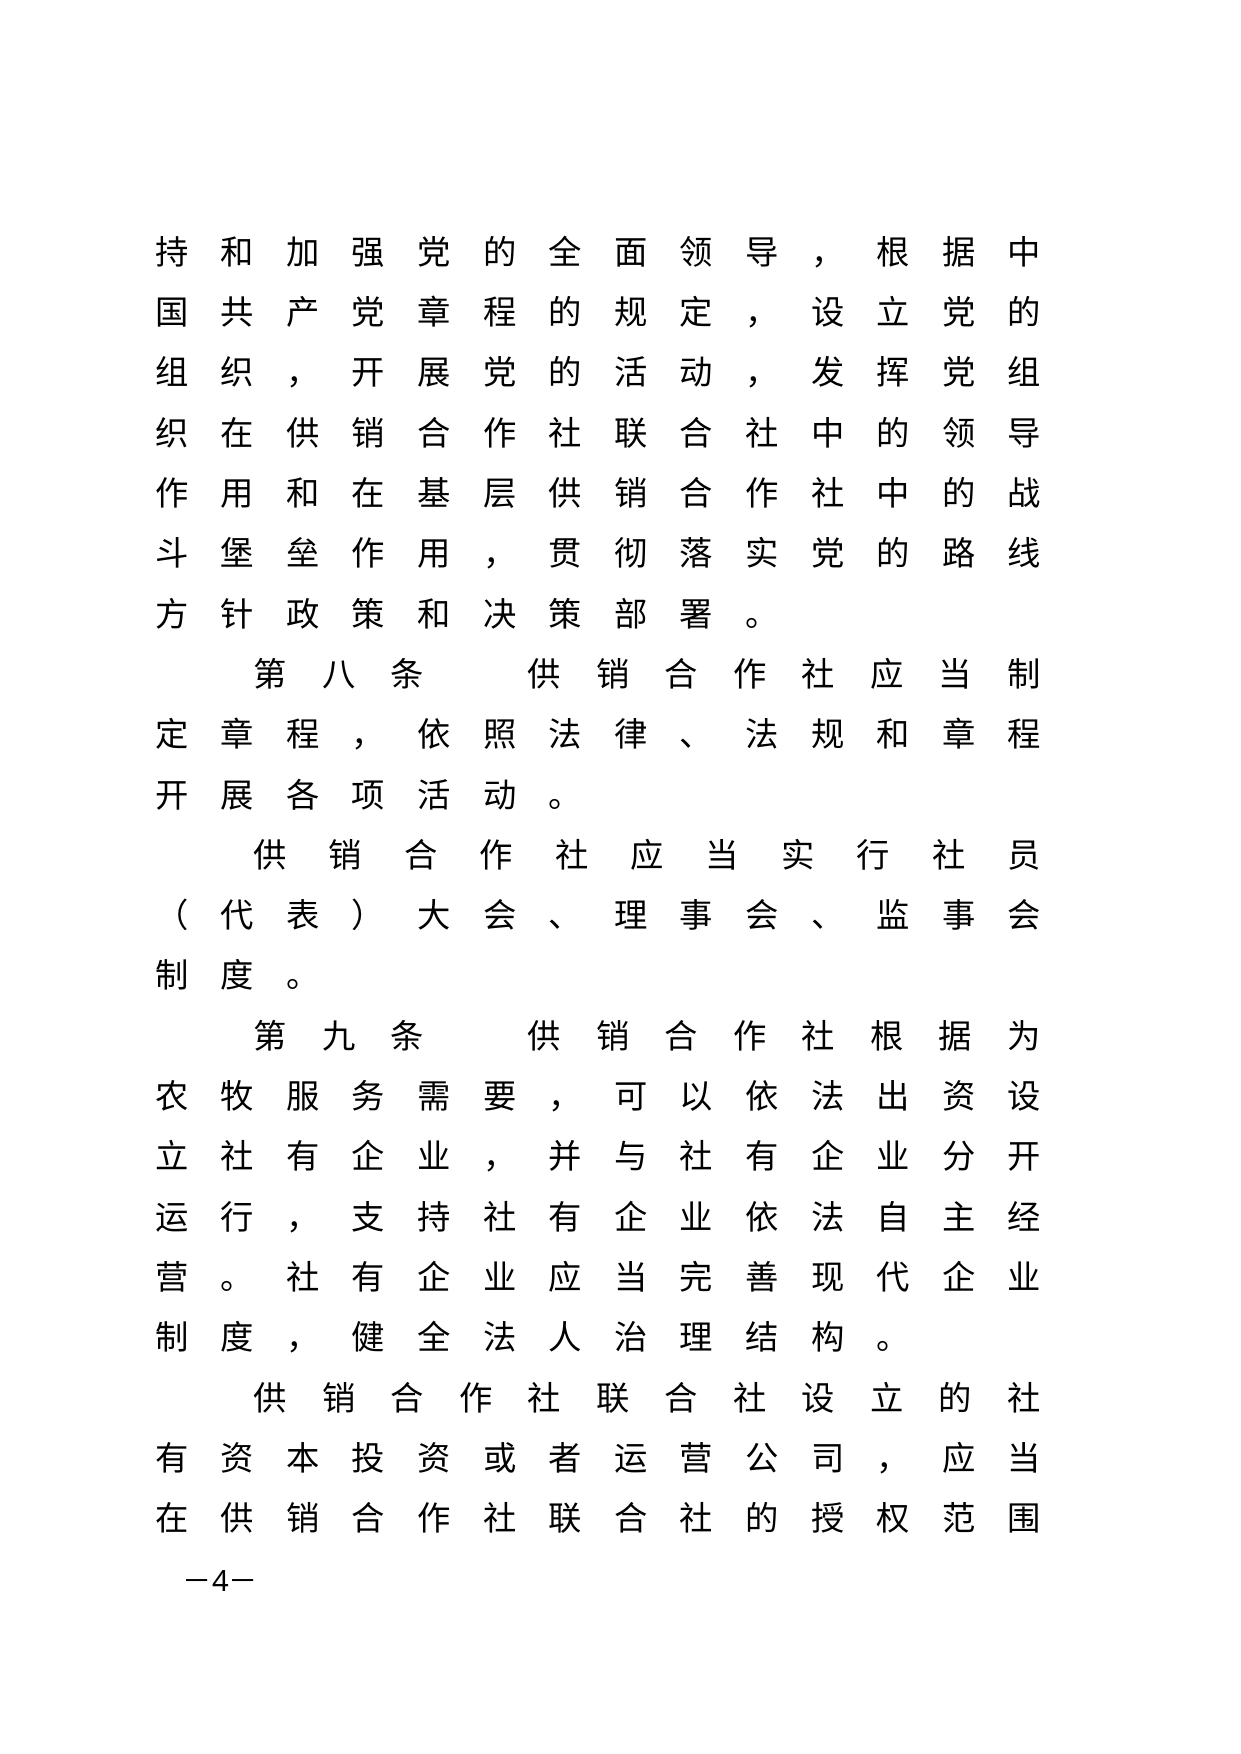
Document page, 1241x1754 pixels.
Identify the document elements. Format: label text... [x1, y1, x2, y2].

text 第八条 供销合作社应当制定章程，依照法律、法规和章程开展各项活动。 [155, 642, 1073, 823]
text 供销合作社联合社设立的社有资本投资或者运营公司，应当在供销合作社联合社的授权范围内，履行社有资本出资人职责。 [155, 1365, 1073, 1546]
text 第九条 供销合作社根据为农牧服务需要，可以依法出资设立社有企业，并与社有企业分开运行，支持社有企业依法自主经营。社有企业应当完善现代企业制度，健全法人治理结构。 [155, 1003, 1073, 1365]
text 供销合作社应当实行社员（代表）大会、理事会、监事会制度。 [155, 823, 1073, 1003]
text 第七条 供销合作社应当坚持和加强党的全面领导，根据中国共产党章程的规定，设立党的组织，开展党的活动，发挥党组织在供销合作社联合社中的领导作用和在基层供销合作社中的战斗堡垒作用，贯彻落实党的路线方针政策和决策部署。 [155, 219, 1073, 642]
